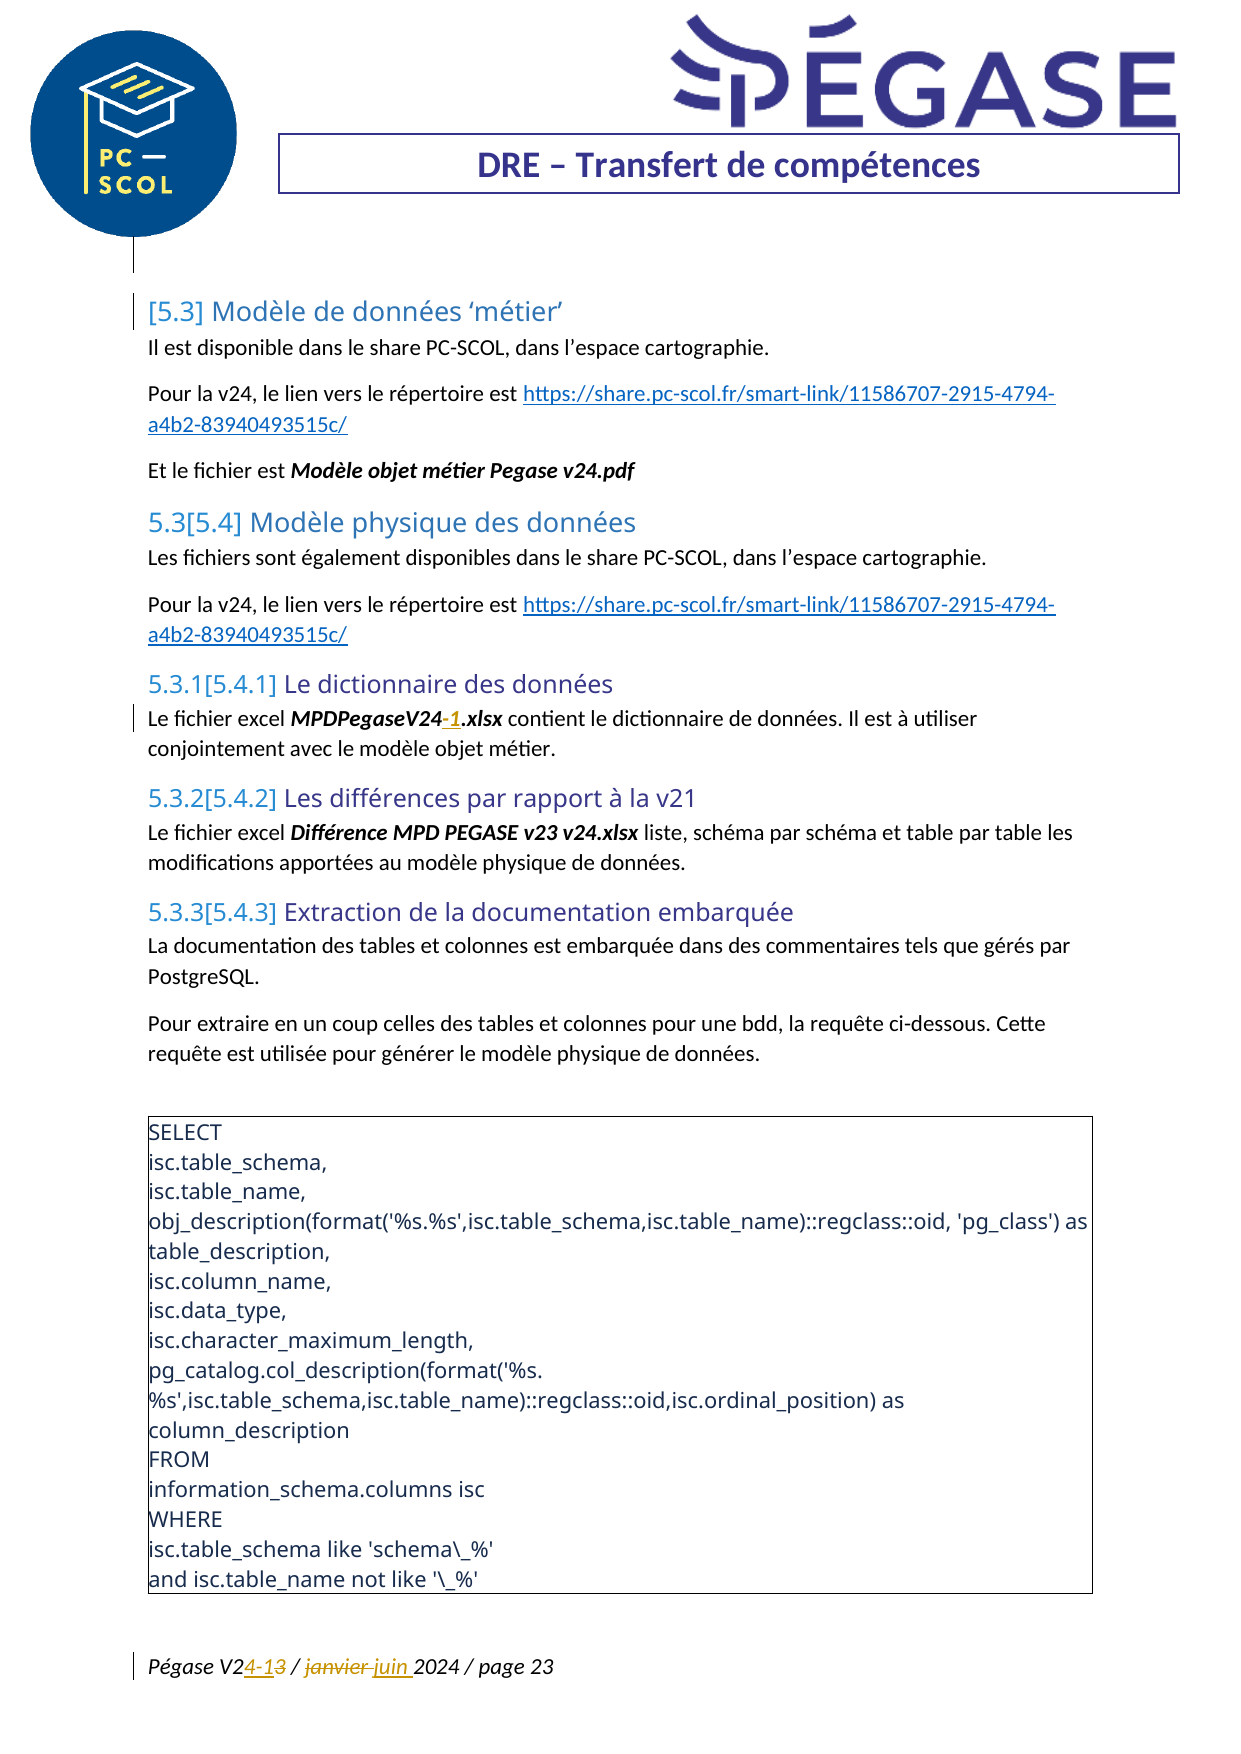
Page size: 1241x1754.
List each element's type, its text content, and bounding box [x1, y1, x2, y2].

picture [624, 0, 1232, 194]
subtitle Les différences par rapport à la v21 [148, 781, 1093, 815]
text Les fichiers sont également disponibles dans le share PC-SCOL, dans l’espace cartographie. [148, 543, 1093, 571]
text Et le fichier est Modèle objet métier Pegase v24.pdf [148, 457, 1093, 484]
text Le fichier excel Différence MPD PEGASE v23 v24.xlsx liste, schéma par schéma et table par table les modifications apportées au modèle physique de données. [148, 818, 1093, 876]
subtitle Modèle de données ‘métier’ [148, 293, 1093, 330]
picture [21, 22, 245, 247]
text Pour la v24, le lien vers le répertoire est https://share.pc-scol.fr/smart-link/11586707-2915-4794-a4b2-83940493515c/ [148, 379, 1093, 438]
text Pour extraire en un coup celles des tables et colonnes pour une bdd, la requête ci-dessous. Cette requête est utilisée pour générer le modèle physique de données. [148, 1009, 1093, 1067]
text Il est disponible dans le share PC-SCOL, dans l’espace cartographie. [148, 333, 1093, 361]
text Pour la v24, le lien vers le répertoire est https://share.pc-scol.fr/smart-link/11586707-2915-4794-a4b2-83940493515c/ [148, 590, 1093, 648]
subtitle Le dictionnaire des données [148, 667, 1093, 701]
text Le fichier excel MPDPegaseV24.xlsx contient le dictionnaire de données. Il est à utiliser conjointement avec le modèle objet métier. [148, 704, 1093, 762]
text La documentation des tables et colonnes est embarquée dans des commentaires tels que gérés par PostgreSQL. [148, 932, 1093, 990]
subtitle Extraction de la documentation embarquée [148, 895, 1093, 929]
subtitle Modèle physique des données [148, 503, 1093, 540]
